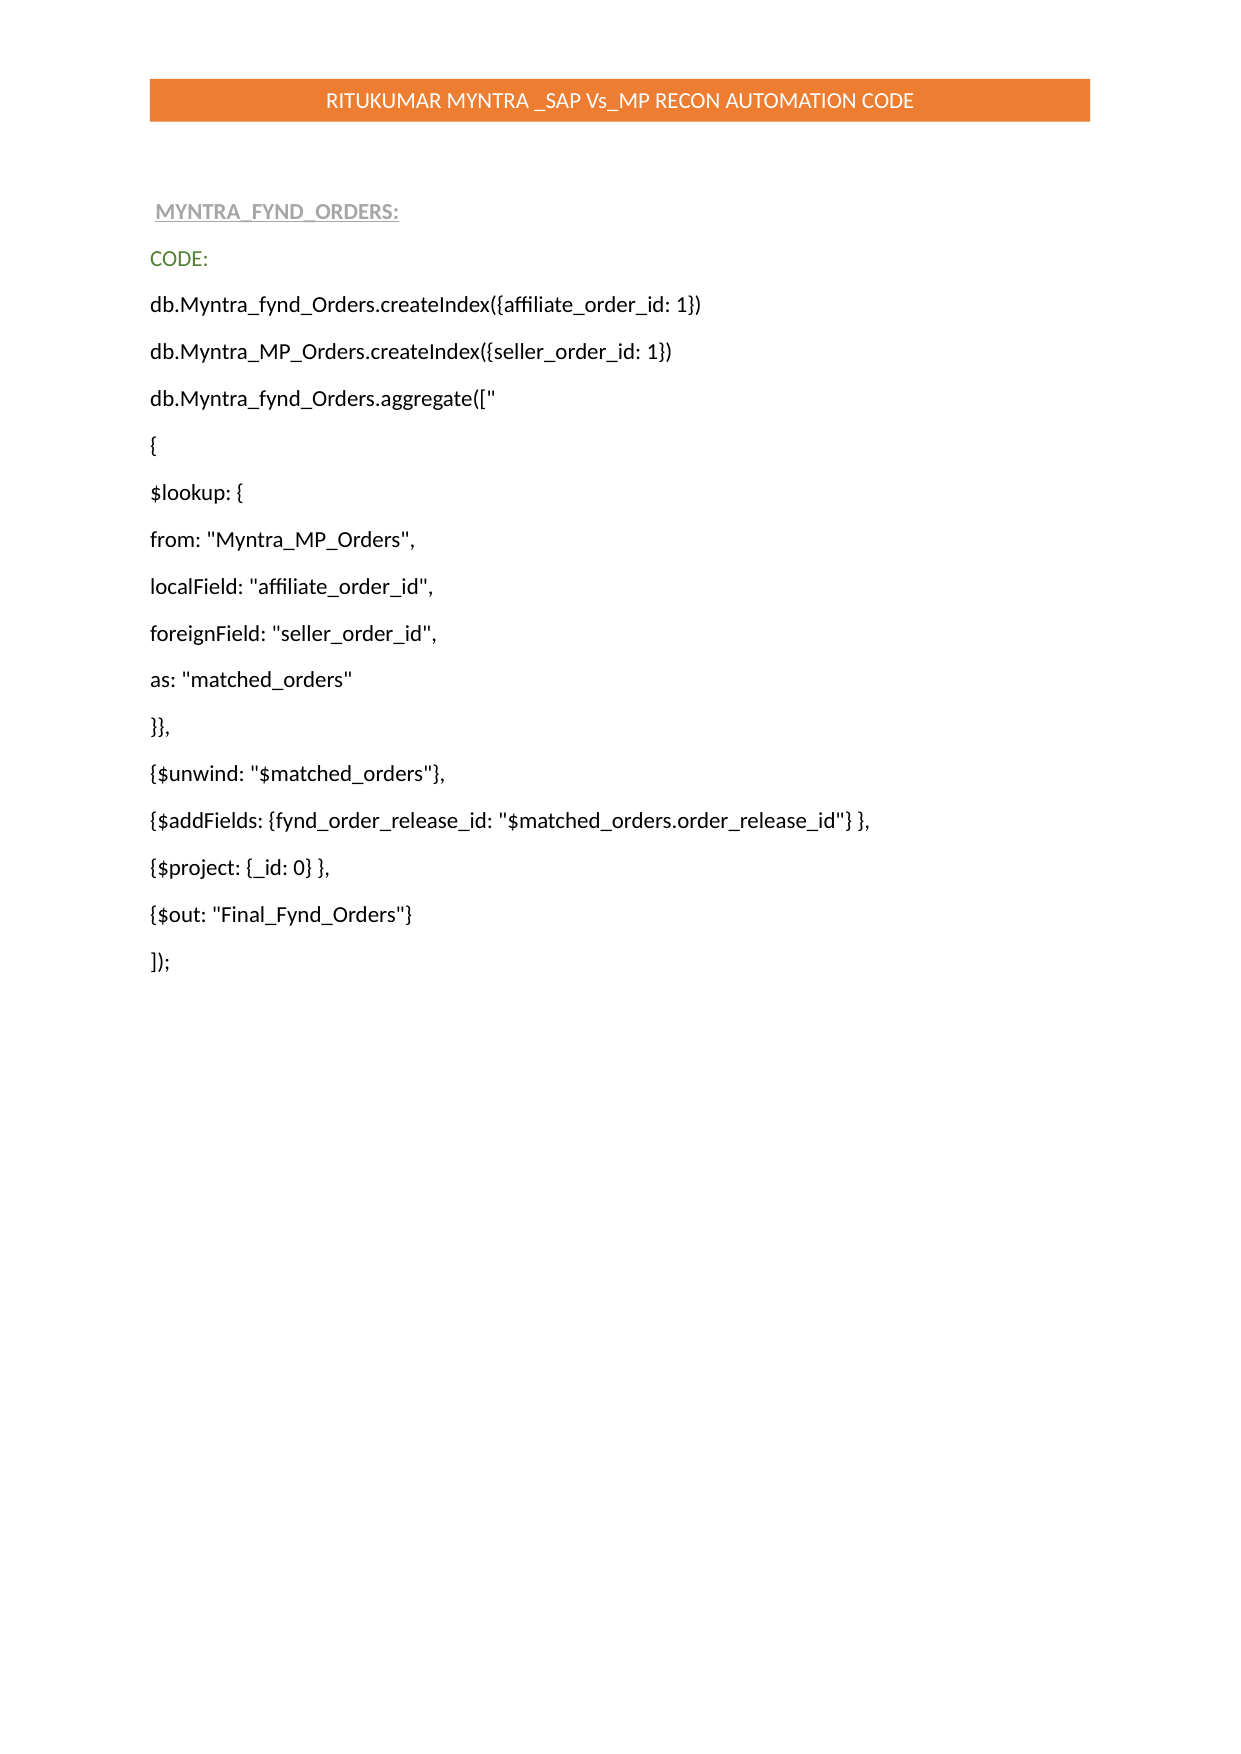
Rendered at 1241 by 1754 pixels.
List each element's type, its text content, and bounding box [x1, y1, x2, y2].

text {$out: "Final_Fynd_Orders"} [150, 900, 1090, 928]
text { [150, 431, 1090, 459]
text CODE: [150, 244, 1090, 272]
text ]); [150, 947, 1090, 975]
text from: "Myntra_MP_Orders", [150, 525, 1090, 553]
text db.Myntra_MP_Orders.createIndex({seller_order_id: 1}) [150, 337, 1090, 366]
text db.Myntra_fynd_Orders.aggregate([" [150, 384, 1090, 412]
text localField: "affiliate_order_id", [150, 572, 1090, 600]
text as: "matched_orders" [150, 666, 1090, 694]
text }}, [150, 712, 1090, 741]
text {$addFields: {fynd_order_release_id: "$matched_orders.order_release_id"} }, [150, 806, 1090, 834]
text MYNTRA_FYND_ORDERS: [150, 197, 1090, 225]
text $lookup: { [150, 478, 1090, 506]
text {$project: {_id: 0} }, [150, 853, 1090, 881]
text db.Myntra_fynd_Orders.createIndex({affiliate_order_id: 1}) [150, 291, 1090, 319]
text foreignField: "seller_order_id", [150, 619, 1090, 647]
text {$unwind: "$matched_orders"}, [150, 759, 1090, 787]
